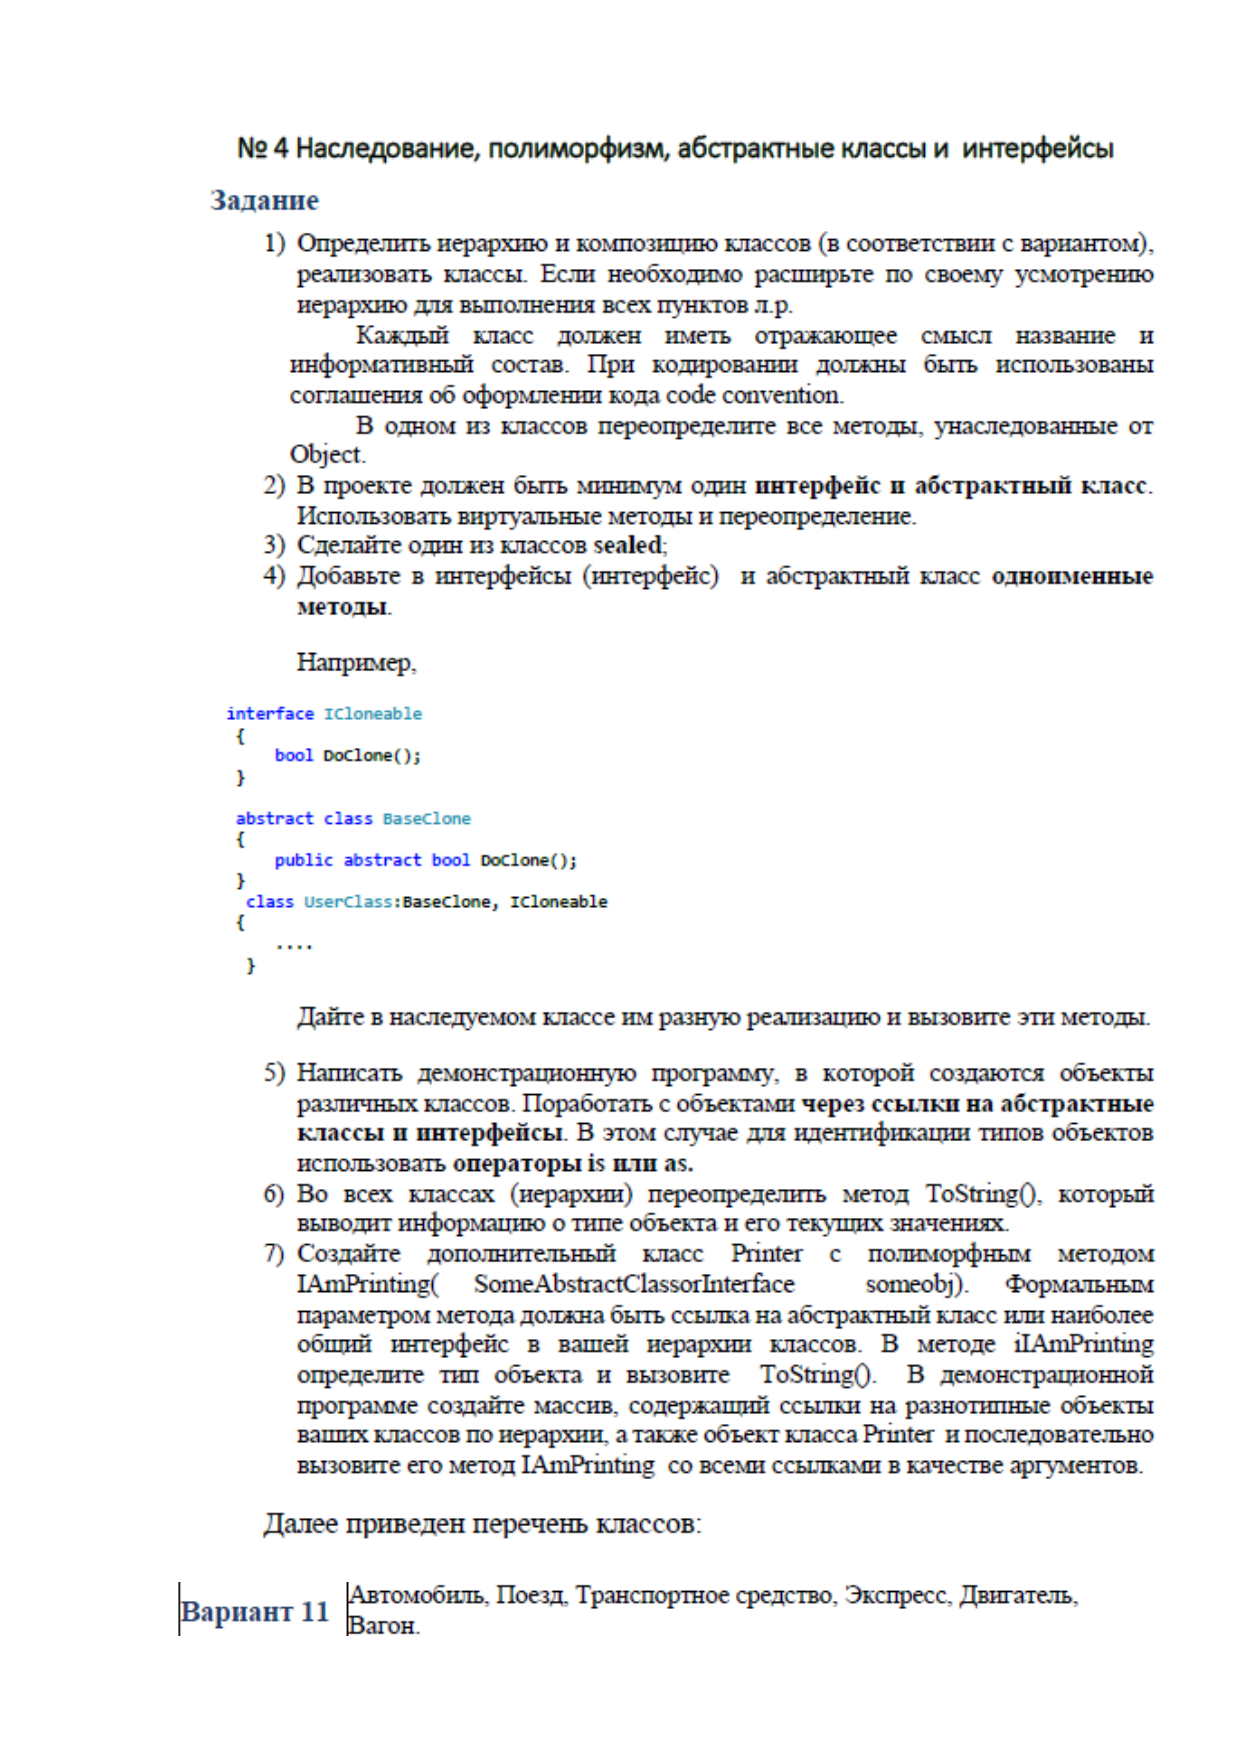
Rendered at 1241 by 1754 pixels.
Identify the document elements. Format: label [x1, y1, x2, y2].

picture [177, 1582, 1114, 1636]
picture [177, 118, 1188, 1564]
